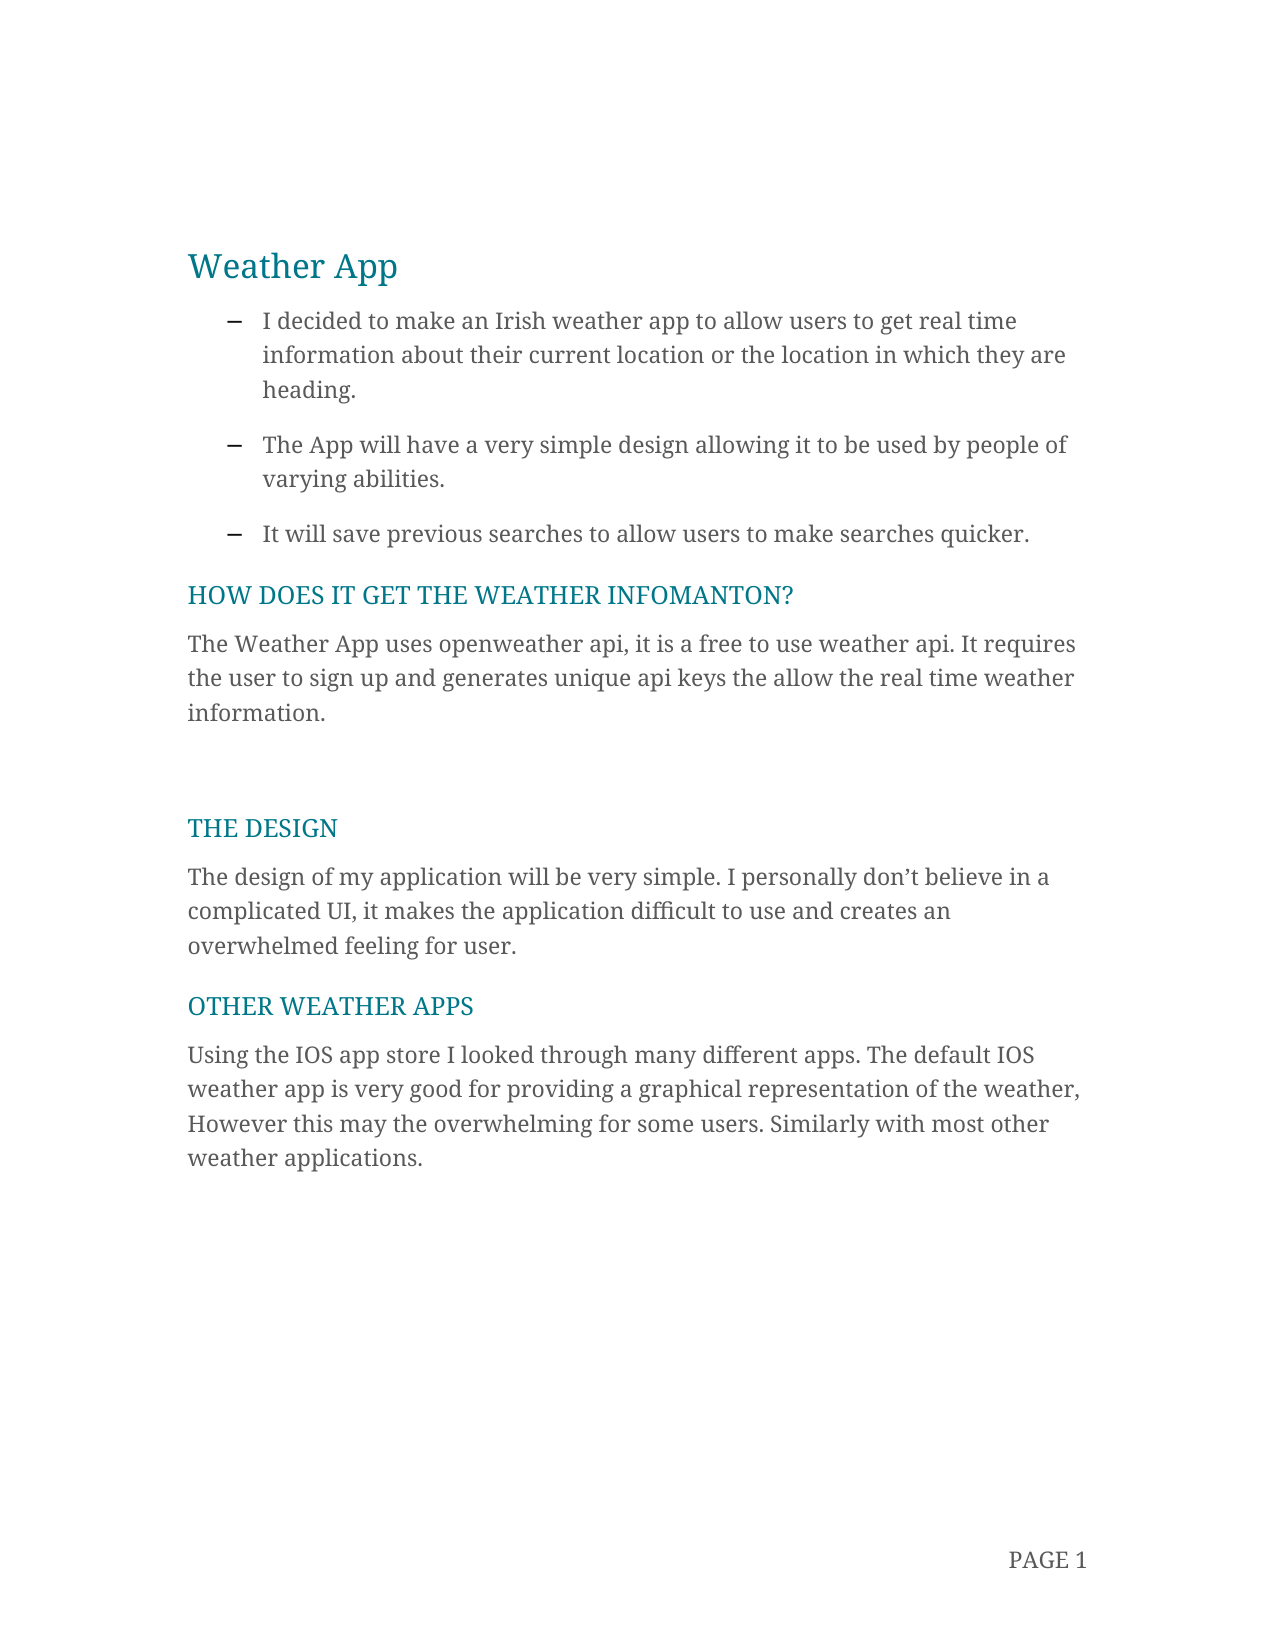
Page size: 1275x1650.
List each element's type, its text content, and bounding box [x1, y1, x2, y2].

list The App will have a very simple design allowing it to be used by people of varying abilities. [225, 429, 1087, 494]
subtitle How does it get the weather infomanton? [187, 578, 1087, 612]
subtitle Weather App [187, 242, 1087, 288]
list I decided to make an Irish weather app to allow users to get real time information about their current location or the location in which they are heading. [225, 305, 1087, 405]
subtitle The Design [187, 811, 1087, 845]
text Using the IOS app store I looked through many different apps. The default IOS weather app is very good for providing a graphical representation of the weather, However this may the overwhelming for some users. Similarly with most other weather applications. [187, 1039, 1087, 1173]
subtitle Other weather apps [187, 989, 1087, 1023]
text The Weather App uses openweather api, it is a free to use weather api. It requires the user to sign up and generates unique api keys the allow the real time weather information. [187, 628, 1087, 728]
list It will save previous searches to allow users to make searches quicker. [225, 518, 1087, 550]
text The design of my application will be very simple. I personally don’t believe in a complicated UI, it makes the application difficult to use and creates an overwhelmed feeling for user. [187, 861, 1087, 961]
